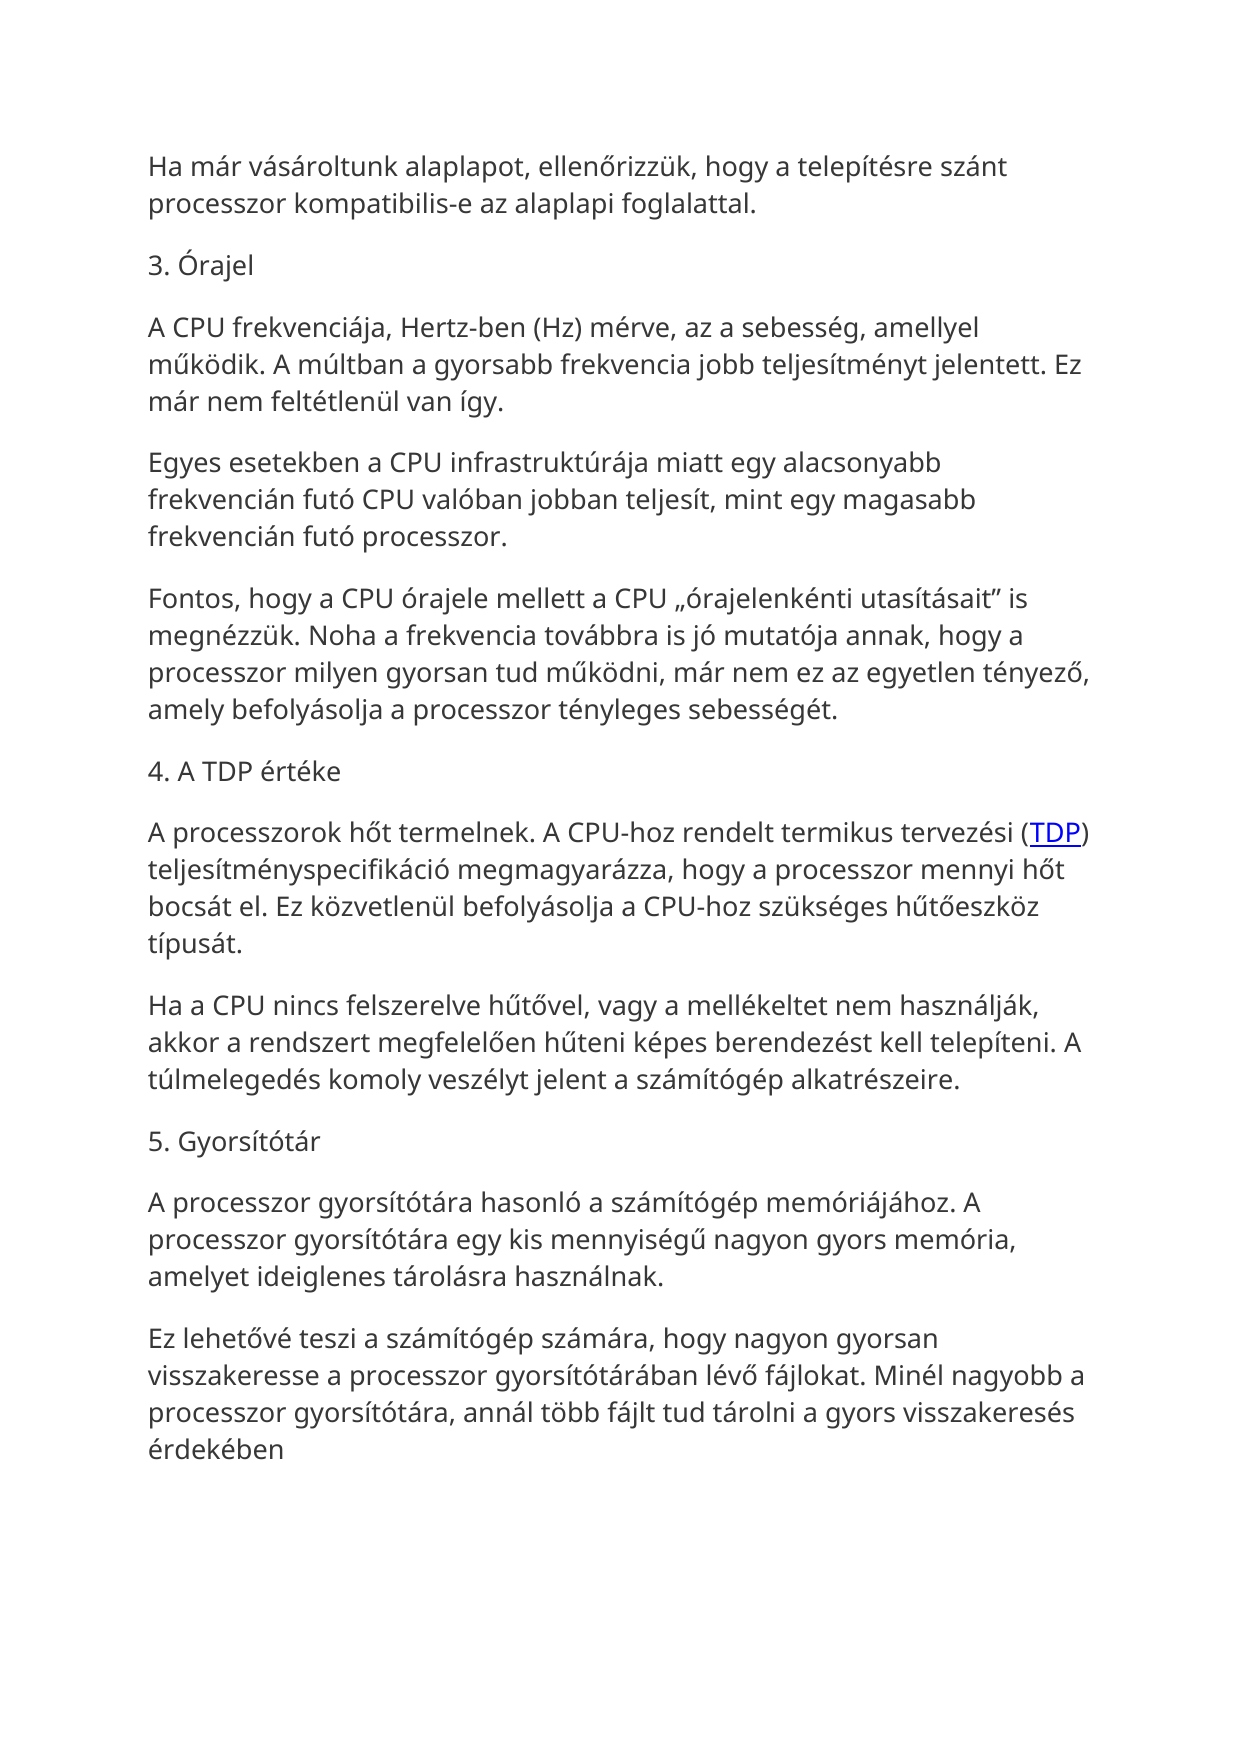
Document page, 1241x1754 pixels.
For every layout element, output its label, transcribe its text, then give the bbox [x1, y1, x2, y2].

text Ha már vásároltunk alaplapot, ellenőrizzük, hogy a telepítésre szánt processzor kompatibilis-e az alaplapi foglalattal. [148, 148, 1093, 221]
text Ez lehetővé teszi a számítógép számára, hogy nagyon gyorsan visszakeresse a processzor gyorsítótárában lévő fájlokat. Minél nagyobb a processzor gyorsítótára, annál több fájlt tud tárolni a gyors visszakeresés érdekében [148, 1319, 1093, 1467]
text Egyes esetekben a CPU infrastruktúrája miatt egy alacsonyabb frekvencián futó CPU valóban jobban teljesít, mint egy magasabb frekvencián futó processzor. [148, 444, 1093, 554]
text A processzorok hőt termelnek. A CPU-hoz rendelt termikus tervezési (TDP) teljesítményspecifikáció megmagyarázza, hogy a processzor mennyi hőt bocsát el. Ez közvetlenül befolyásolja a CPU-hoz szükséges hűtőeszköz típusát. [148, 814, 1093, 961]
text A processzor gyorsítótára hasonló a számítógép memóriájához. A processzor gyorsítótára egy kis mennyiségű nagyon gyors memória, amelyet ideiglenes tárolásra használnak. [148, 1184, 1093, 1294]
text Fontos, hogy a CPU órajele mellett a CPU „órajelenkénti utasításait” is megnézzük. Noha a frekvencia továbbra is jó mutatója annak, hogy a processzor milyen gyorsan tud működni, már nem ez az egyetlen tényező, amely befolyásolja a processzor tényleges sebességét. [148, 579, 1093, 727]
text 5. Gyorsítótár [148, 1122, 1093, 1159]
text A CPU frekvenciája, Hertz-ben (Hz) mérve, az a sebesség, amellyel működik. A múltban a gyorsabb frekvencia jobb teljesítményt jelentett. Ez már nem feltétlenül van így. [148, 308, 1093, 419]
text Ha a CPU nincs felszerelve hűtővel, vagy a mellékeltet nem használják, akkor a rendszert megfelelően hűteni képes berendezést kell telepíteni. A túlmelegedés komoly veszélyt jelent a számítógép alkatrészeire. [148, 986, 1093, 1097]
text 3. Órajel [148, 246, 1093, 283]
text 4. A TDP értéke [148, 752, 1093, 789]
